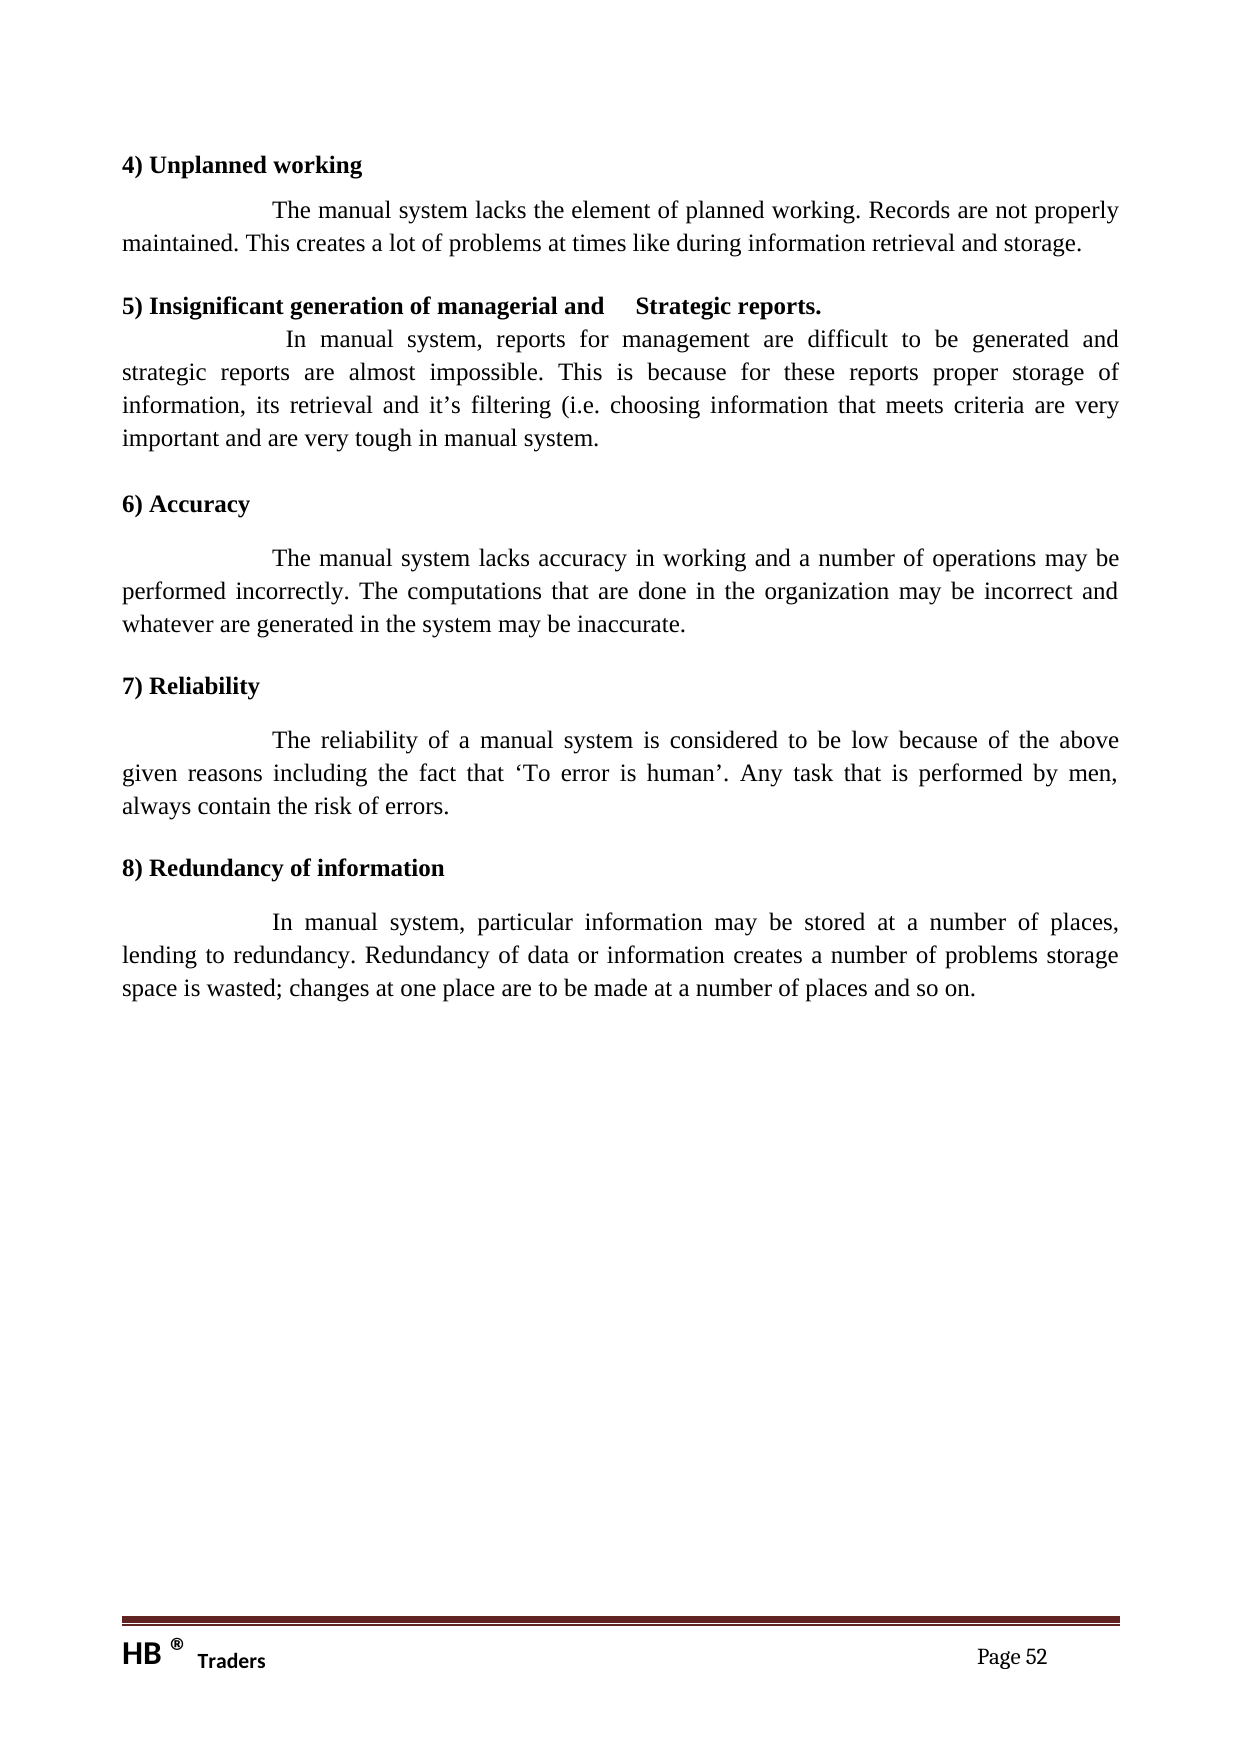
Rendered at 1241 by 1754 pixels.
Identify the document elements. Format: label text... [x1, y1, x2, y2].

text 5) Insignificant generation of managerial and Strategic reports. [122, 291, 1120, 319]
text The manual system lacks the element of planned working. Records are not properly maintained. This creates a lot of problems at times like during information retrieval and storage. [122, 196, 1120, 257]
text In manual system, reports for management are difficult to be generated and strategic reports are almost impossible. This is because for these reports proper storage of information, its retrieval and it’s filtering (i.e. choosing information that meets criteria are very important and are very tough in manual system. [122, 324, 1120, 452]
text 7) Reliability [122, 671, 1120, 700]
text The reliability of a manual system is considered to be low because of the above given reasons including the fact that ‘To error is human’. Any task that is performed by men, always contain the risk of errors. [122, 725, 1120, 819]
subtitle 4) Unplanned working [122, 150, 1120, 179]
text 6) Accuracy [122, 489, 1120, 518]
text 8) Redundancy of information [122, 853, 1120, 882]
text In manual system, particular information may be stored at a number of places, lending to redundancy. Redundancy of data or information creates a number of problems storage space is wasted; changes at one place are to be made at a number of places and so on. [122, 907, 1120, 1002]
text The manual system lacks accuracy in working and a number of operations may be performed incorrectly. The computations that are done in the organization may be incorrect and whatever are generated in the system may be inaccurate. [122, 543, 1120, 637]
